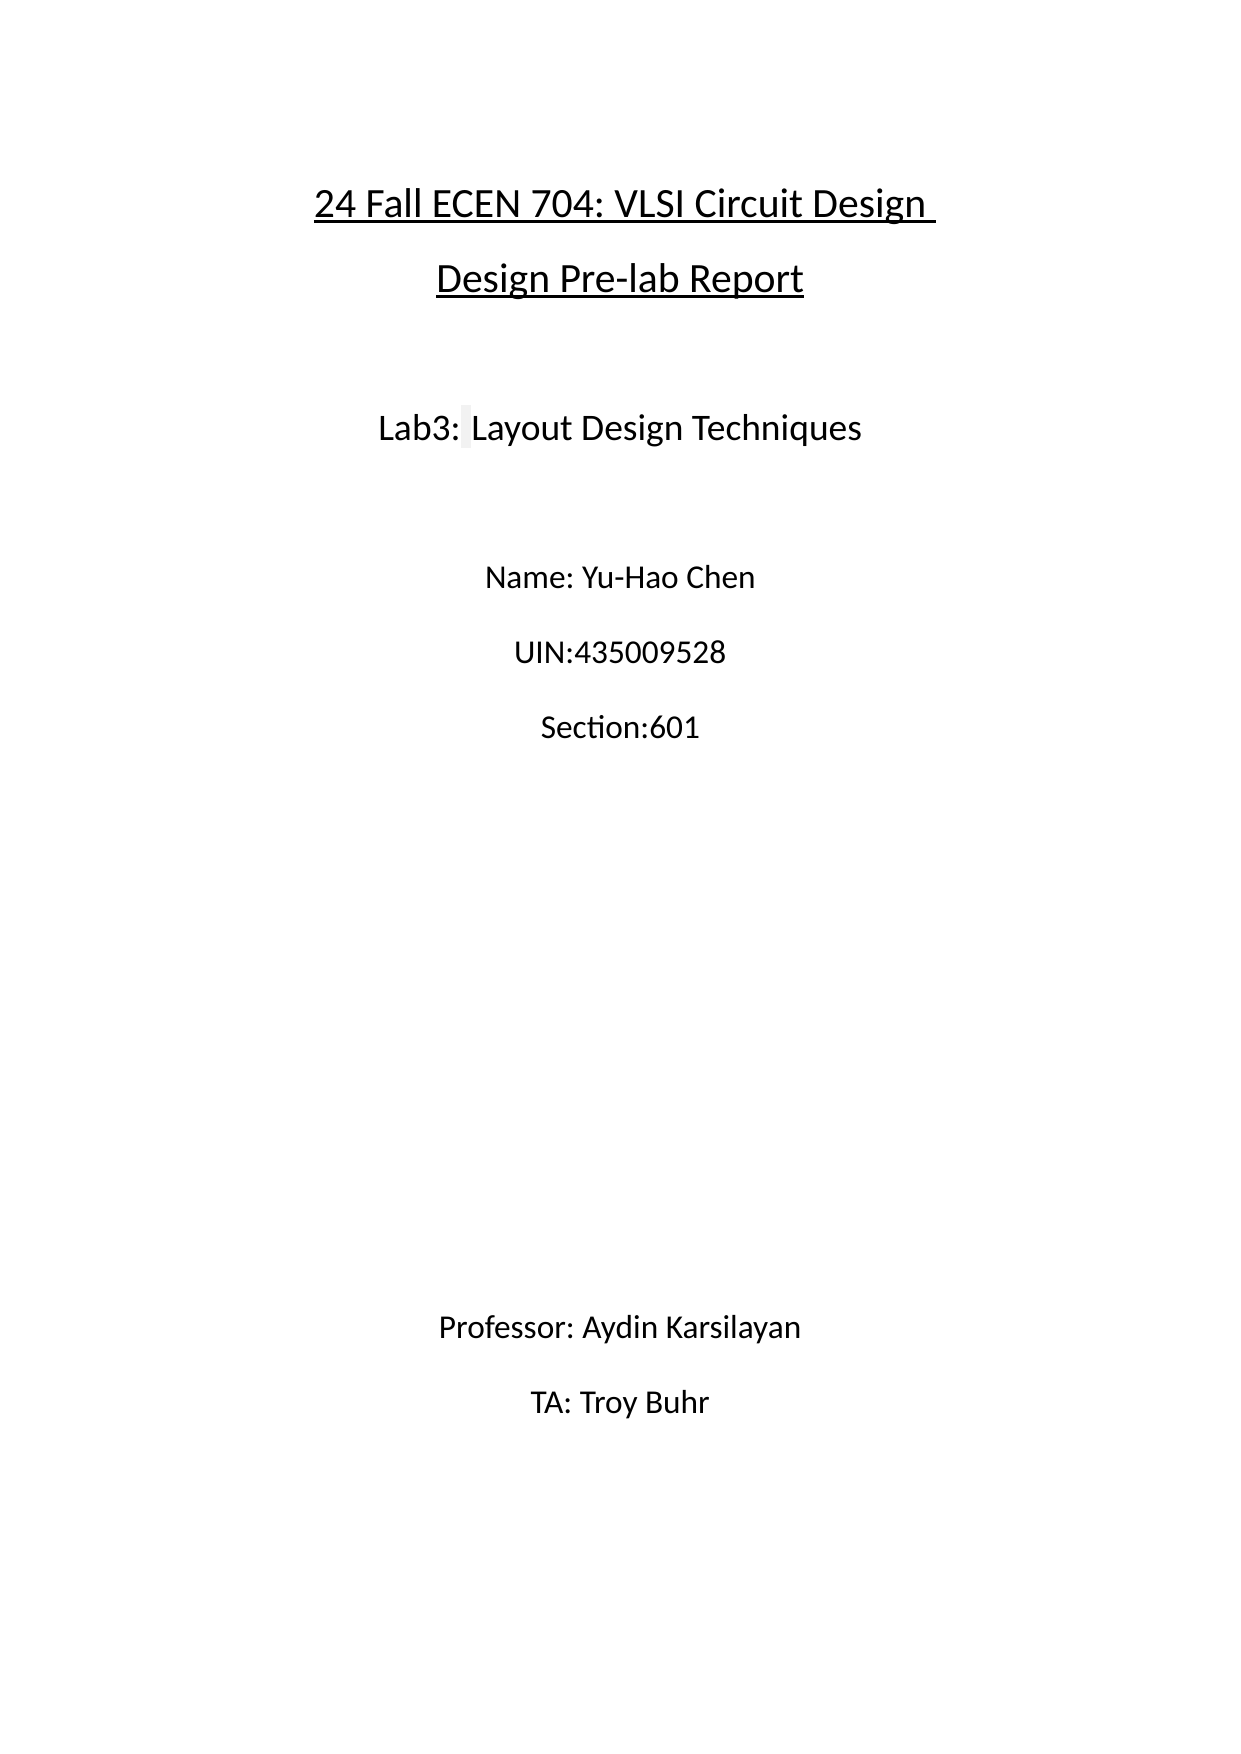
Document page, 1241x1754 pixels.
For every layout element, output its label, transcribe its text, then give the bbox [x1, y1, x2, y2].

text 24 Fall ECEN 704: VLSI Circuit Design [187, 164, 1053, 239]
text Name: Yu-Hao Chen [187, 539, 1053, 614]
text Professor: Aydin Karsilayan [187, 1289, 1053, 1364]
text TA: Troy Buhr [187, 1364, 1053, 1439]
text Section:601 [187, 689, 1053, 764]
text Lab3: Layout Design Techniques [187, 389, 1053, 464]
text UIN:435009528 [187, 614, 1053, 689]
text Design Pre-lab Report [187, 239, 1053, 314]
